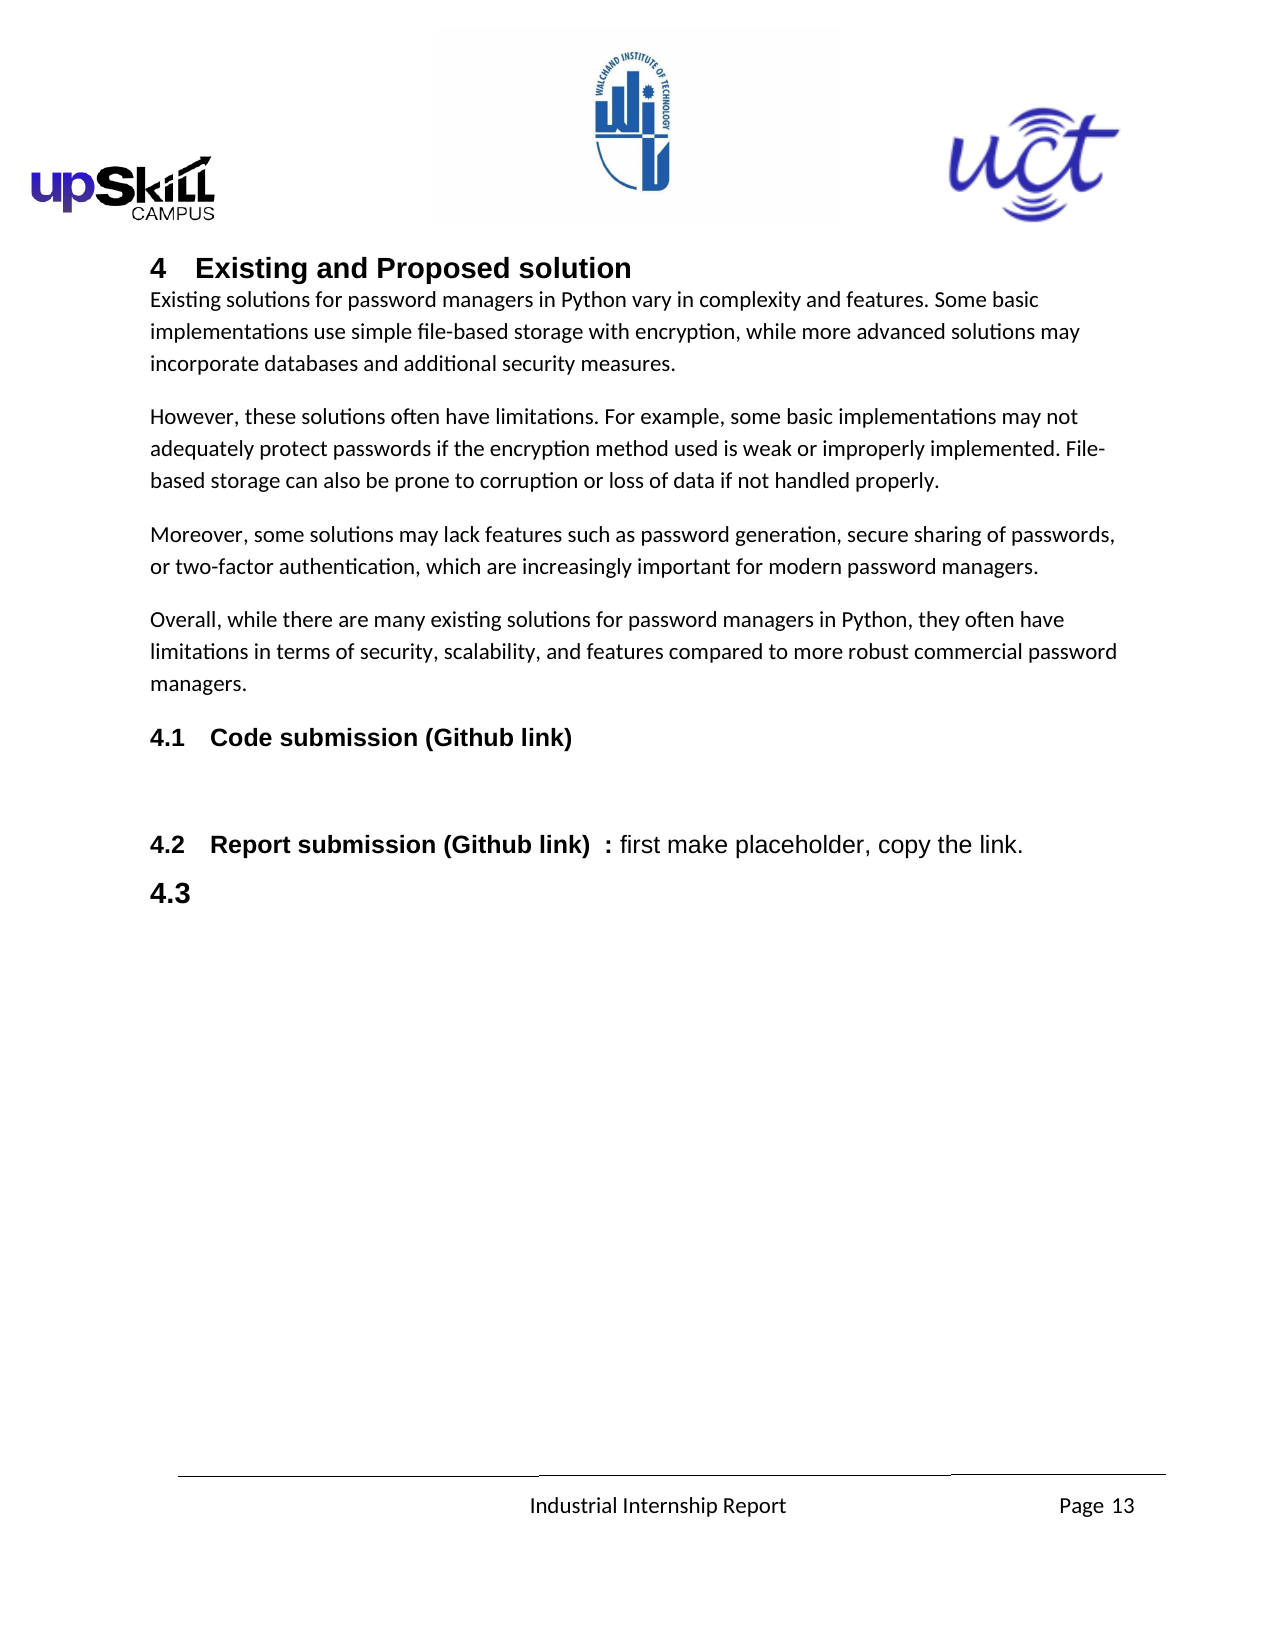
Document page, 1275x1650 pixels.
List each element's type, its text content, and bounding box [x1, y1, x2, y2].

subtitle Code submission (Github link) [150, 726, 1134, 751]
picture [433, 28, 842, 224]
text Existing solutions for password managers in Python vary in complexity and features. Some basic implementations use simple file-based storage with encryption, while more advanced solutions may incorporate databases and additional security measures. [150, 285, 1134, 377]
subtitle Report submission (Github link) : first make placeholder, copy the link. [150, 834, 1134, 859]
subtitle Existing and Proposed solution [150, 251, 1134, 285]
text Moreover, some solutions may lack features such as password generation, secure sharing of passwords, or two-factor authentication, which are increasingly important for modern password managers. [150, 520, 1134, 580]
picture [0, 143, 246, 224]
picture [946, 98, 1125, 224]
text However, these solutions often have limitations. For example, some basic implementations may not adequately protect passwords if the encryption method used is weak or improperly implemented. File-based storage can also be prone to corruption or loss of data if not handled properly. [150, 402, 1134, 495]
text Overall, while there are many existing solutions for password managers in Python, they often have limitations in terms of security, scalability, and features compared to more robust commercial password managers. [150, 605, 1134, 697]
